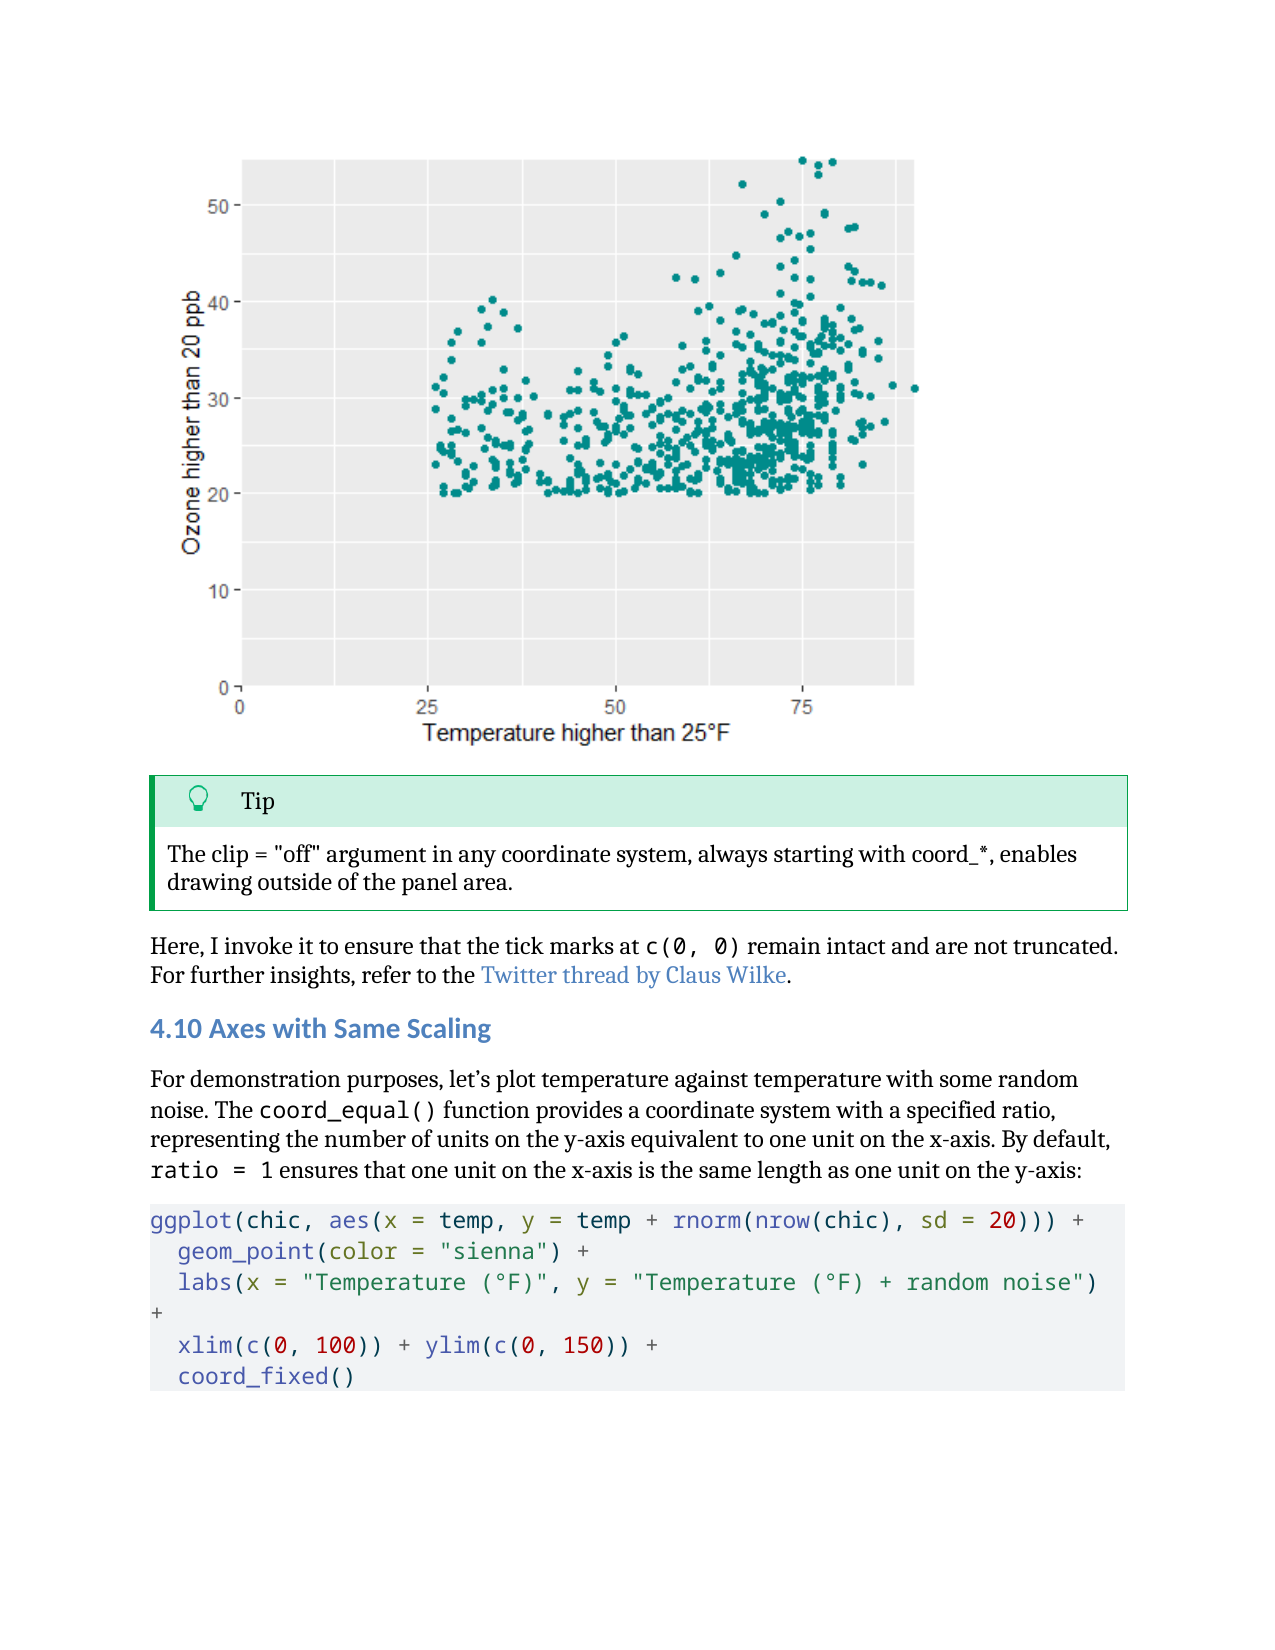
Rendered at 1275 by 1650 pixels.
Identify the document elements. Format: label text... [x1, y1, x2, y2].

subtitle 4.10 Axes with Same Scaling [150, 1011, 1125, 1046]
text ggplot(chic, aes(x = temp, y = temp + rnorm(nrow(chic), sd = 20))) + geom_point(color = "sienna") + labs(x = "Temperature (°F)", y = "Temperature (°F) + random noise") + xlim(c(0, 100)) + ylim(c(0, 150)) + coord_fixed() [150, 1204, 1125, 1391]
text For demonstration purposes, let’s plot temperature against temperature with some random noise. The coord_equal() function provides a coordinate system with a specified ratio, representing the number of units on the y-axis equivalent to one unit on the x-axis. By default, ratio = 1 ensures that one unit on the x-axis is the same length as one unit on the y-axis: [150, 1065, 1125, 1185]
table_cell The clip = "off" argument in any coordinate system, always starting with coord_*, enables drawing outside of the panel area. [155, 827, 1127, 910]
picture [168, 150, 927, 757]
picture [186, 785, 211, 811]
table_header Tip [155, 776, 1127, 827]
text Here, I invoke it to ensure that the tick marks at c(0, 0) remain intact and are not truncated. For further insights, refer to the Twitter thread by Claus Wilke. [150, 930, 1125, 990]
